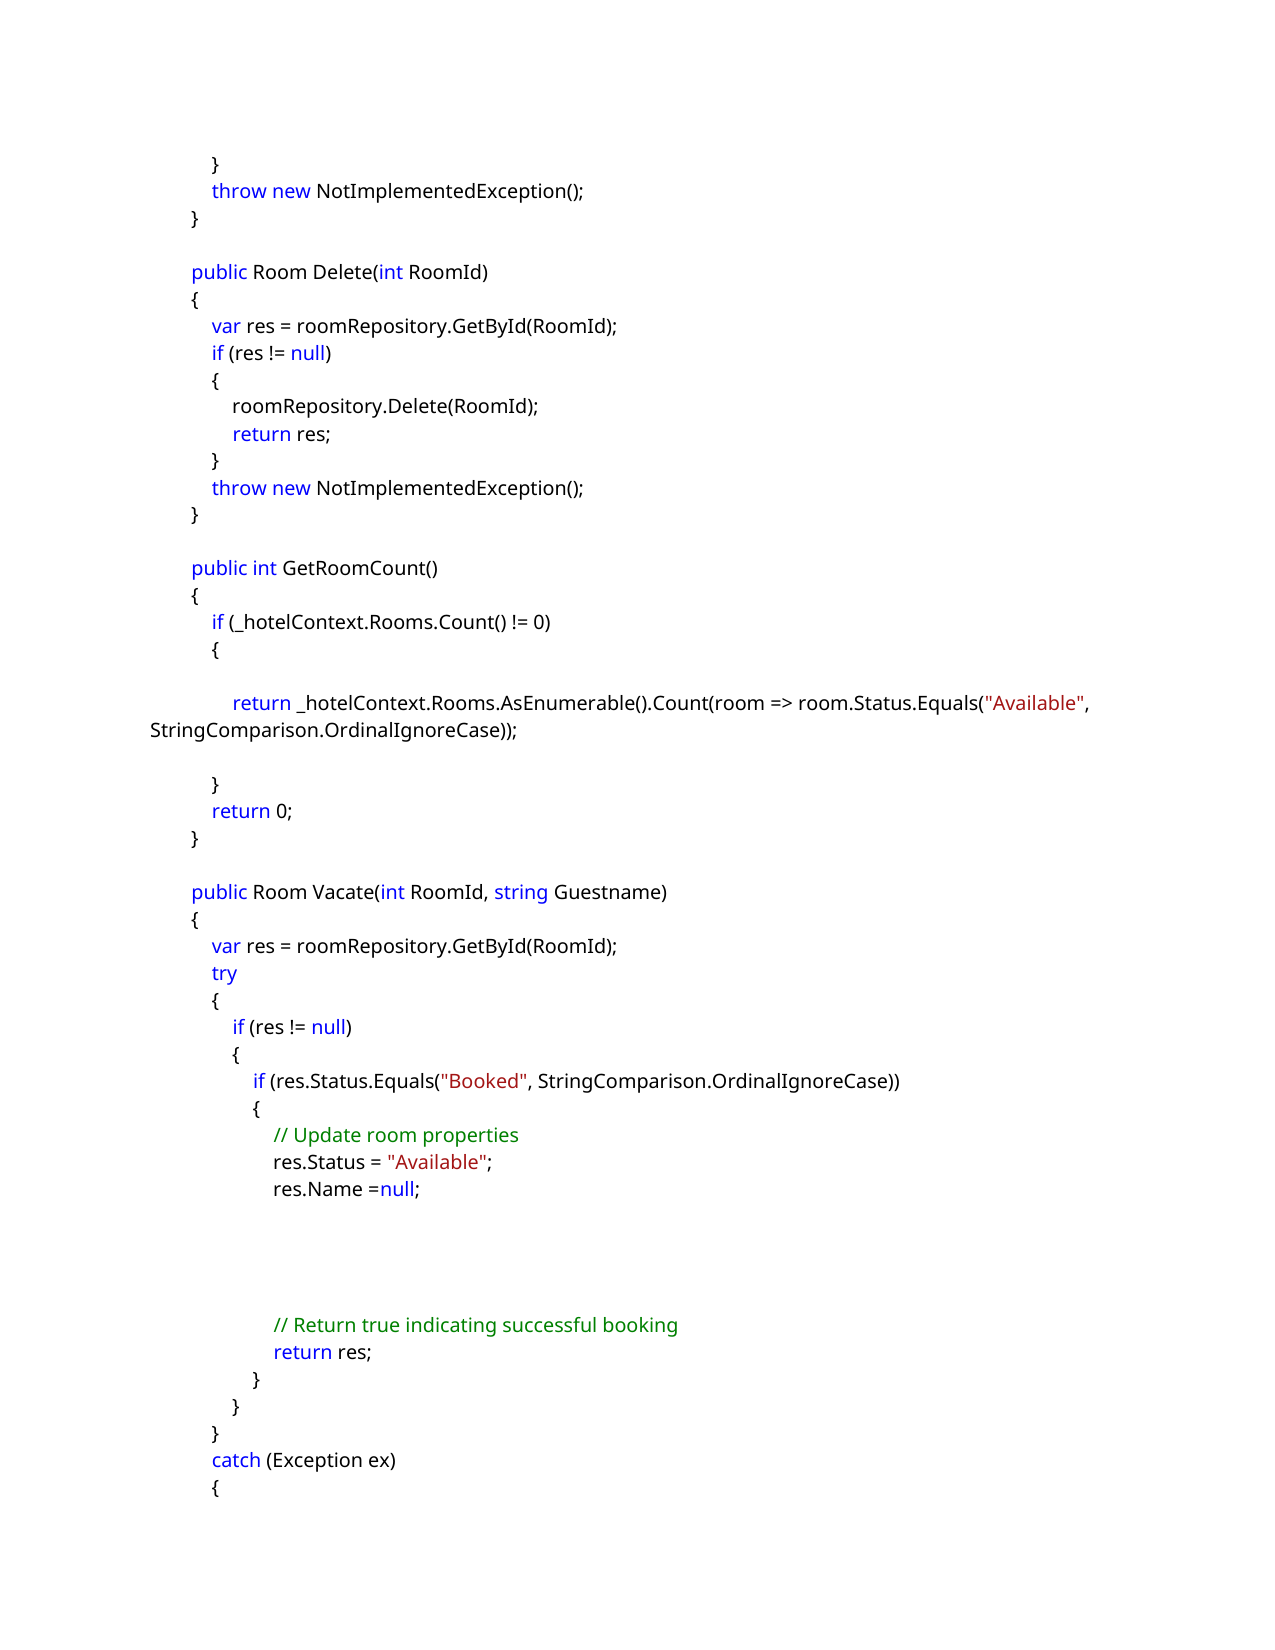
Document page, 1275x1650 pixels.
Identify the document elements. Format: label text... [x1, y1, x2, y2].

text } [150, 447, 1125, 474]
text var res = roomRepository.GetById(RoomId); [150, 312, 1125, 339]
text } [150, 1419, 1125, 1446]
text } [150, 824, 1125, 851]
text return 0; [150, 797, 1125, 824]
text catch (Exception ex) [150, 1446, 1125, 1473]
text { [150, 285, 1125, 312]
text return res; [150, 1338, 1125, 1365]
text } [150, 501, 1125, 528]
text } [150, 1365, 1125, 1392]
text { [150, 366, 1125, 393]
text // Update room properties [150, 1121, 1125, 1148]
text res.Name =null; [150, 1175, 1125, 1202]
text throw new NotImplementedException(); [150, 177, 1125, 204]
text var res = roomRepository.GetById(RoomId); [150, 932, 1125, 959]
text return _hotelContext.Rooms.AsEnumerable().Count(room => room.Status.Equals("Available", StringComparison.OrdinalIgnoreCase)); [150, 689, 1125, 743]
text } [150, 150, 1125, 177]
text if (_hotelContext.Rooms.Count() != 0) [150, 609, 1125, 636]
text { [150, 1040, 1125, 1067]
text } [150, 204, 1125, 231]
text public Room Vacate(int RoomId, string Guestname) [150, 878, 1125, 905]
text { [150, 905, 1125, 932]
text public int GetRoomCount() [150, 555, 1125, 582]
text } [150, 771, 1125, 797]
text if (res != null) [150, 339, 1125, 366]
text { [150, 986, 1125, 1013]
text { [150, 636, 1125, 663]
text res.Status = "Available"; [150, 1148, 1125, 1175]
text return res; [150, 420, 1125, 447]
text public Room Delete(int RoomId) [150, 258, 1125, 285]
text // Return true indicating successful booking [150, 1311, 1125, 1338]
text throw new NotImplementedException(); [150, 474, 1125, 501]
text } [150, 1392, 1125, 1419]
text roomRepository.Delete(RoomId); [150, 393, 1125, 420]
text if (res.Status.Equals("Booked", StringComparison.OrdinalIgnoreCase)) [150, 1067, 1125, 1094]
text try [150, 959, 1125, 986]
text { [150, 582, 1125, 609]
text { [150, 1473, 1125, 1500]
text if (res != null) [150, 1013, 1125, 1040]
text { [150, 1094, 1125, 1121]
